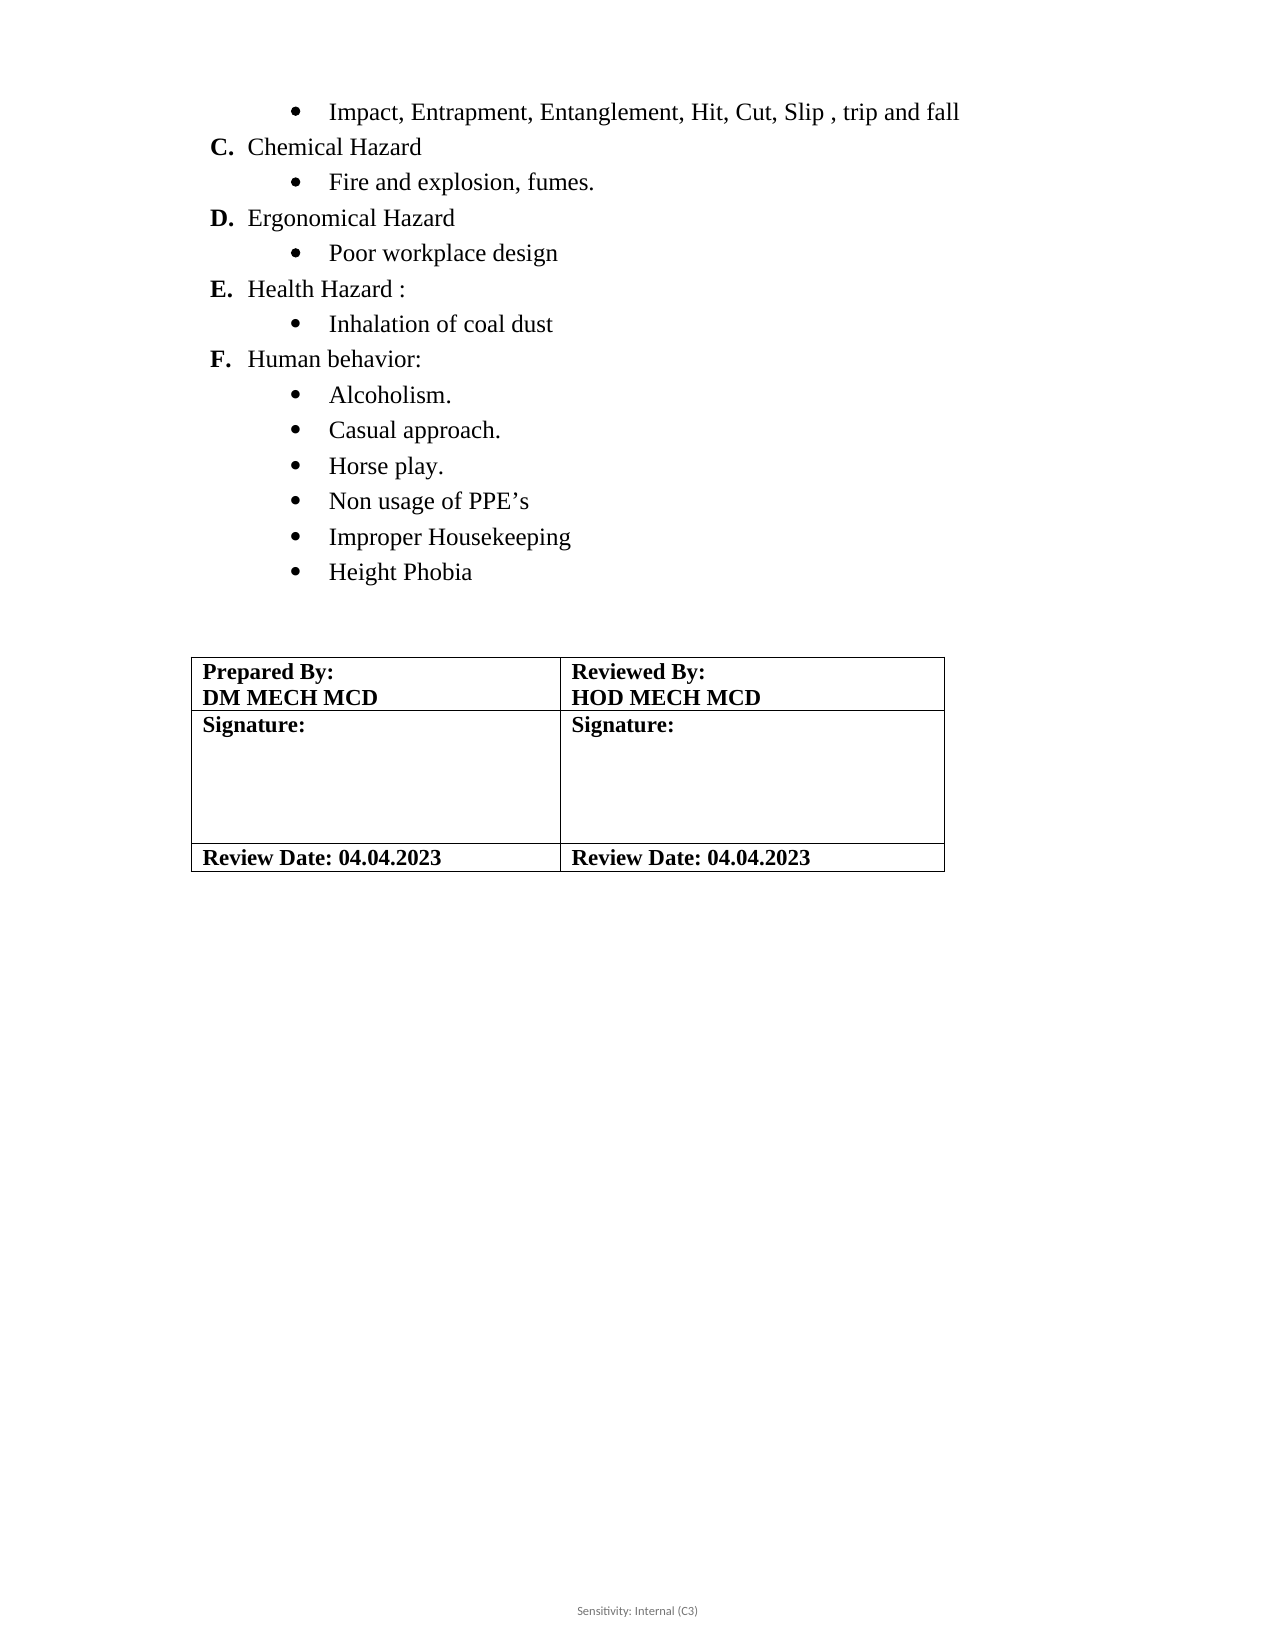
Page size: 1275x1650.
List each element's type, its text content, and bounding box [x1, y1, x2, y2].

list Impact, Entrapment, Entanglement, Hit, Cut, Slip , trip and fall [291, 90, 1143, 125]
list Poor workplace design [291, 232, 1143, 267]
table_header Prepared By: DM MECH MCD [192, 658, 560, 710]
list Chemical Hazard [210, 125, 1143, 161]
list Ergonomical Hazard [210, 196, 1143, 232]
list Fire and explosion, fumes. [291, 161, 1143, 196]
list Non usage of PPE’s [291, 479, 1143, 515]
table_header Reviewed By: HOD MECH MCD [561, 658, 944, 710]
list Inhalation of coal dust [291, 302, 1143, 338]
list Improper Housekeeping [291, 515, 1143, 550]
table_cell Signature: [561, 711, 944, 843]
table_cell Review Date: 04.04.2023 [561, 844, 944, 871]
list Alcoholism. [291, 373, 1143, 409]
list Height Phobia [291, 550, 1143, 586]
list Human behavior: [210, 338, 1143, 373]
table_cell Review Date: 04.04.2023 [192, 844, 560, 871]
list Casual approach. [291, 409, 1143, 444]
list Horse play. [291, 444, 1143, 479]
table_cell Signature: [192, 711, 560, 843]
list Health Hazard : [210, 267, 1143, 302]
